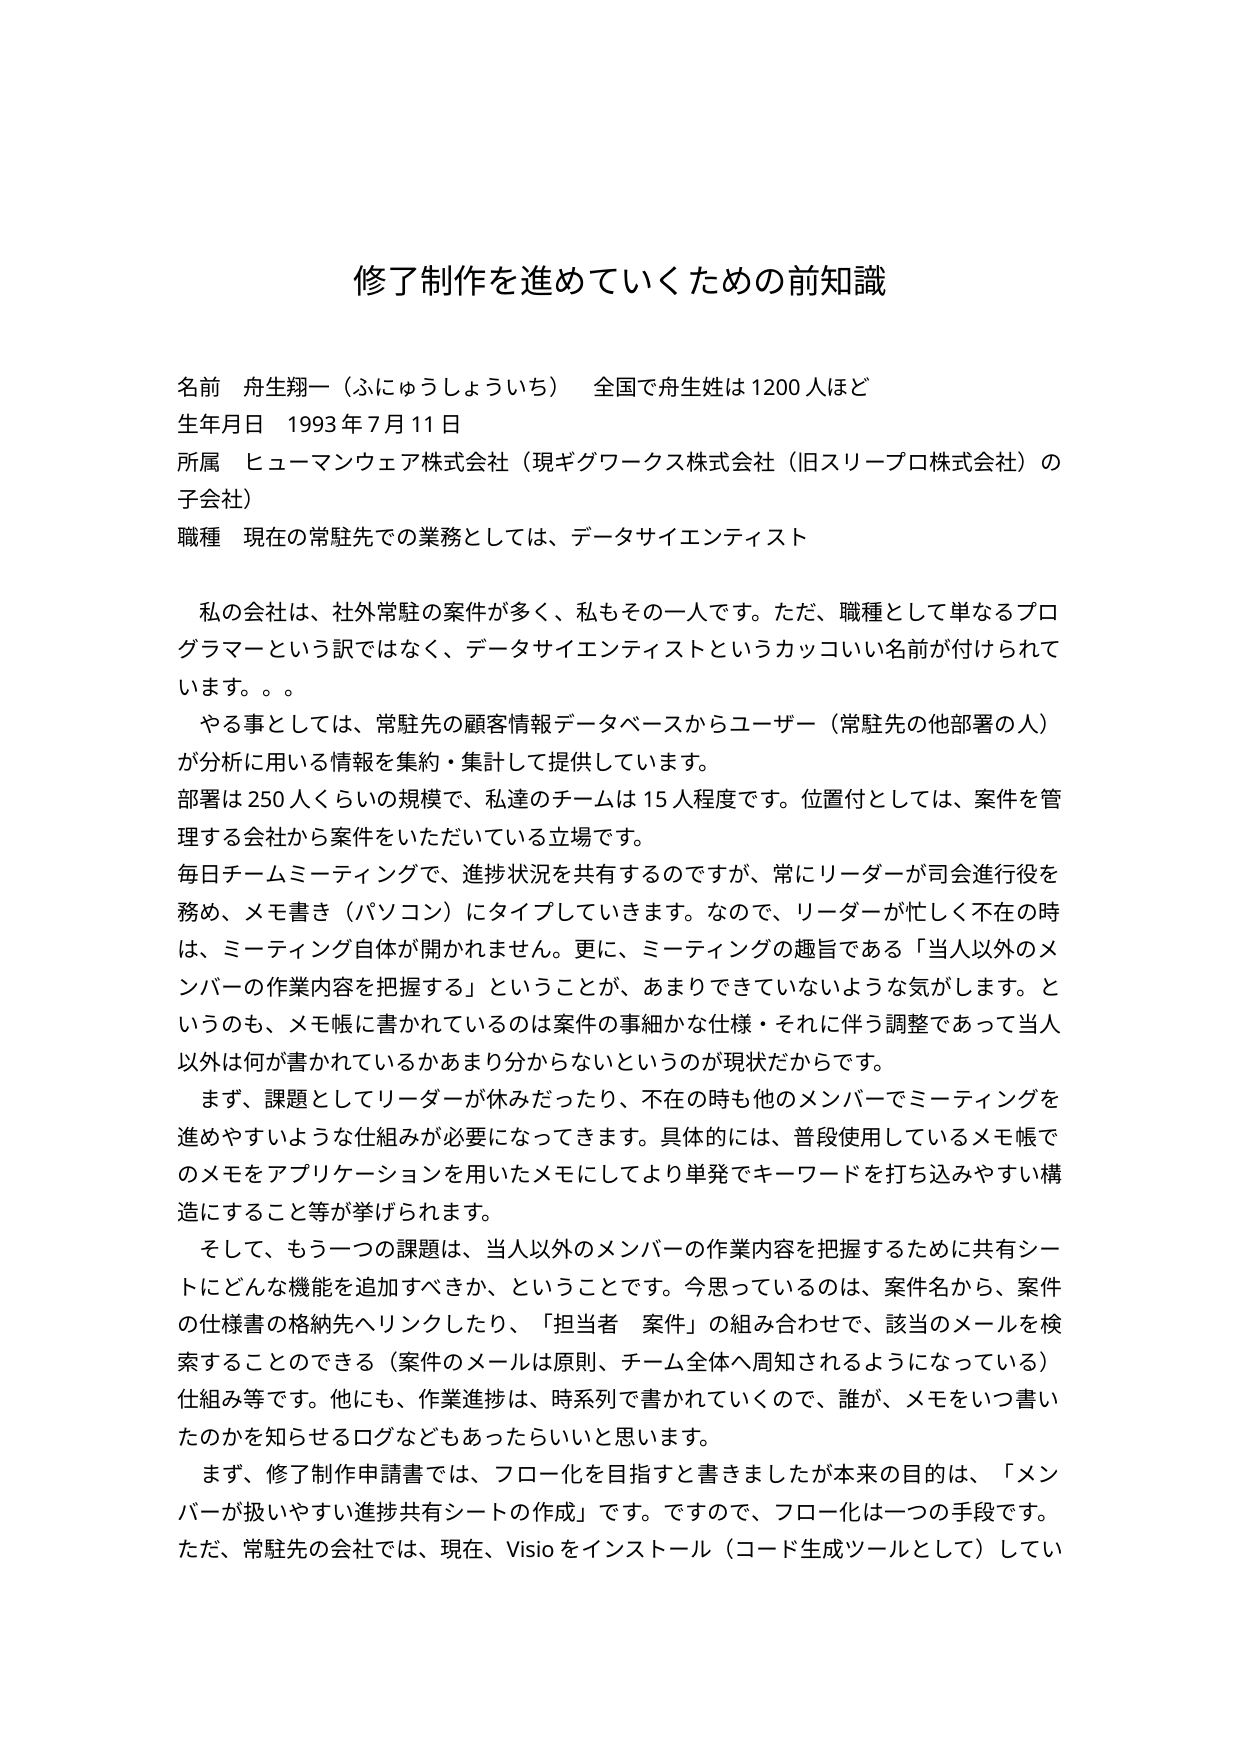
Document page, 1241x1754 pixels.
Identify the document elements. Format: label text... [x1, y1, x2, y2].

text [177, 1454, 1063, 1567]
text 職種 現在の常駐先での業務としては、データサイエンティスト [177, 517, 1063, 554]
title 修了制作を進めていくための前知識 [177, 242, 1063, 317]
text やる事としては、常駐先の顧客情報データベースからユーザー（常駐先の他部署の人）が分析に用いる情報を集約・集計して提供しています。 [177, 704, 1063, 779]
text まず、課題としてリーダーが休みだったり、不在の時も他のメンバーでミーティングを進めやすいような仕組みが必要になってきます。具体的には、普段使用しているメモ帳でのメモをアプリケーションを用いたメモにしてより単発でキーワードを打ち込みやすい構造にすること等が挙げられます。 [177, 1079, 1063, 1229]
text 生年月日 1993年7月11日 [177, 404, 1063, 442]
text 名前 舟生翔一（ふにゅうしょういち） 全国で舟生姓は1200人ほど [177, 367, 1063, 404]
text 私の会社は、社外常駐の案件が多く、私もその一人です。ただ、職種として単なるプログラマーという訳ではなく、データサイエンティストというカッコいい名前が付けられています。。。 [177, 592, 1063, 704]
text 毎日チームミーティングで、進捗状況を共有するのですが、常にリーダーが司会進行役を務め、メモ書き（パソコン）にタイプしていきます。なので、リーダーが忙しく不在の時は、ミーティング自体が開かれません。更に、ミーティングの趣旨である「当人以外のメンバーの作業内容を把握する」ということが、あまりできていないような気がします。というのも、メモ帳に書かれているのは案件の事細かな仕様・それに伴う調整であって当人以外は何が書かれているかあまり分からないというのが現状だからです。 [177, 854, 1063, 1079]
text そして、もう一つの課題は、当人以外のメンバーの作業内容を把握するために共有シートにどんな機能を追加すべきか、ということです。今思っているのは、案件名から、案件の仕様書の格納先へリンクしたり、「担当者 案件」の組み合わせで、該当のメールを検索することのできる（案件のメールは原則、チーム全体へ周知されるようになっている）仕組み等です。他にも、作業進捗は、時系列で書かれていくので、誰が、メモをいつ書いたのかを知らせるログなどもあったらいいと思います。 [177, 1229, 1063, 1454]
text 部署は250人くらいの規模で、私達のチームは15人程度です。位置付としては、案件を管理する会社から案件をいただいている立場です。 [177, 779, 1063, 854]
text 所属 ヒューマンウェア株式会社（現ギグワークス株式会社（旧スリープロ株式会社）の子会社） [177, 442, 1063, 517]
